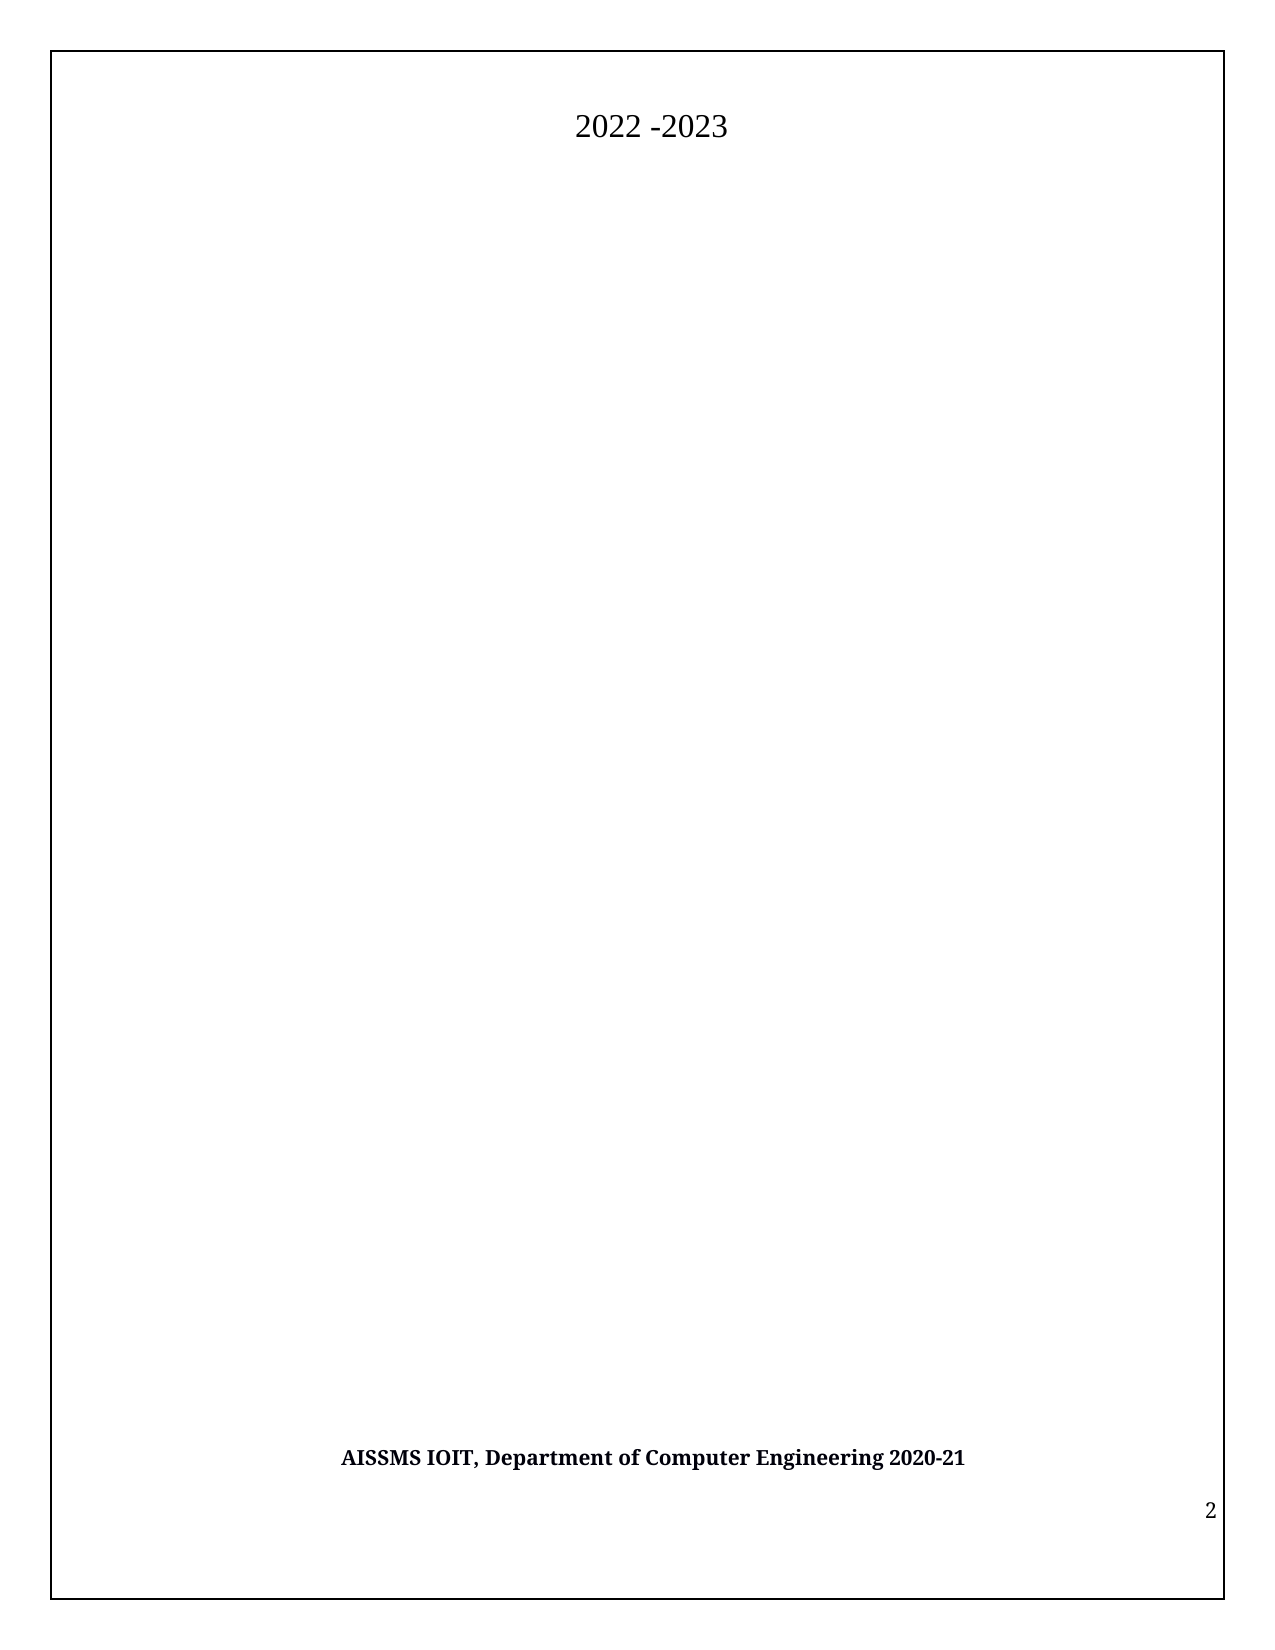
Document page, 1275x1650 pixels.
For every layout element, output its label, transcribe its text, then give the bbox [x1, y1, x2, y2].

subtitle 2022 -2023 [94, 106, 1208, 145]
